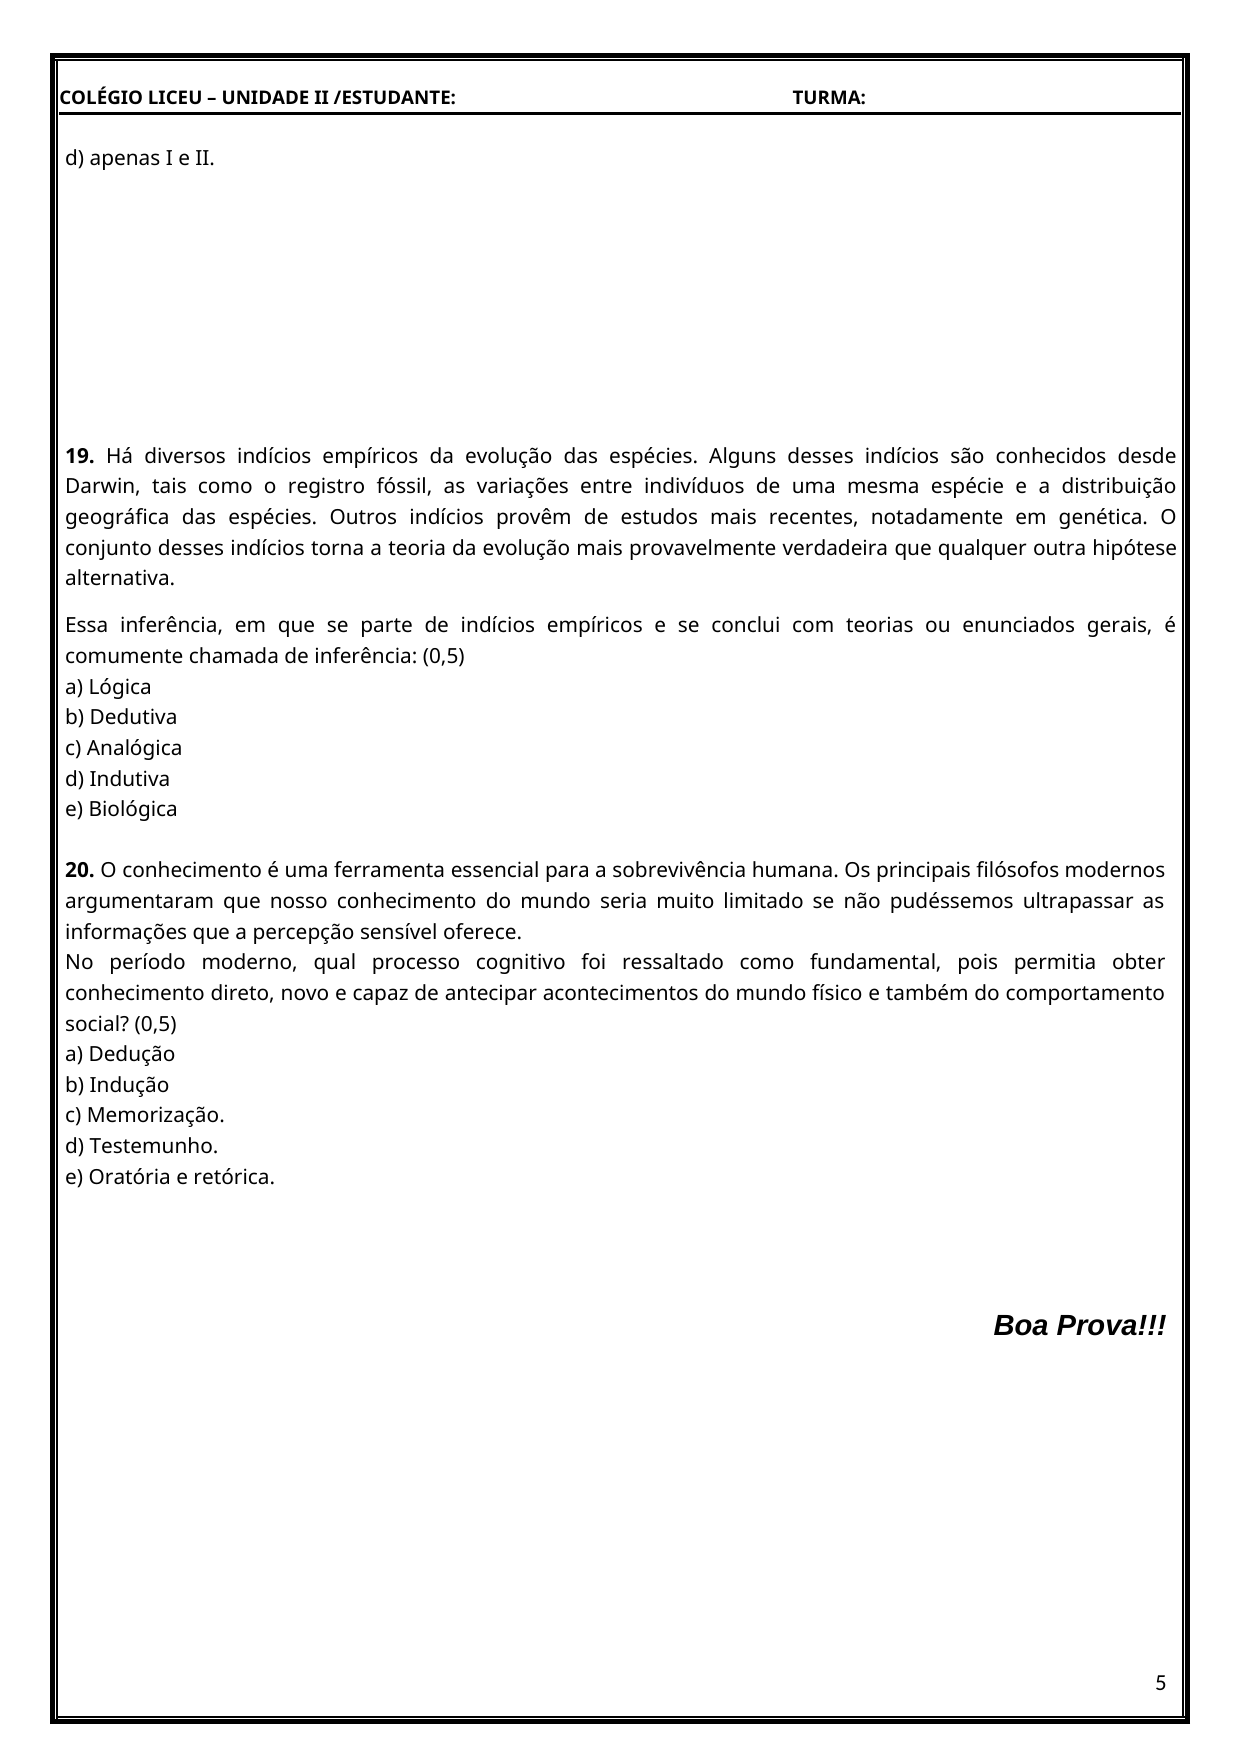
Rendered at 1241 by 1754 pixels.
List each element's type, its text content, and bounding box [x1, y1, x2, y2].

text 20. O conhecimento é uma ferramenta essencial para a sobrevivência humana. Os principais filósofos modernos argumentaram que nosso conhecimento do mundo seria muito limitado se não pudéssemos ultrapassar as informações que a percepção sensível oferece. [65, 856, 1167, 945]
text Boa Prova!!! [65, 1308, 1167, 1342]
text d) Indutiva [65, 764, 1178, 792]
text c) Analógica [65, 733, 1178, 761]
text e) Oratória e retórica. [65, 1162, 1182, 1190]
text d) apenas I e II. [65, 143, 1182, 171]
text d) Testemunho. [65, 1131, 1182, 1159]
text c) Memorização. [65, 1101, 1182, 1129]
text No período moderno, qual processo cognitivo foi ressaltado como fundamental, pois permitia obter conhecimento direto, novo e capaz de antecipar acontecimentos do mundo físico e também do comportamento social? (0,5) [65, 947, 1167, 1037]
text b) Dedutiva [65, 702, 1178, 731]
text a) Dedução [65, 1039, 1182, 1068]
text b) Indução [65, 1070, 1182, 1098]
text 19. Há diversos indícios empíricos da evolução das espécies. Alguns desses indícios são conhecidos desde Darwin, tais como o registro fóssil, as variações entre indivíduos de uma mesma espécie e a distribuição geográfica das espécies. Outros indícios provêm de estudos mais recentes, notadamente em genética. O conjunto desses indícios torna a teoria da evolução mais provavelmente verdadeira que qualquer outra hipótese alternativa. [65, 441, 1178, 592]
text Essa inferência, em que se parte de indícios empíricos e se conclui com teorias ou enunciados gerais, é comumente chamada de inferência: (0,5) [65, 611, 1178, 669]
text e) Biológica [65, 794, 1178, 823]
text a) Lógica [65, 672, 1178, 700]
